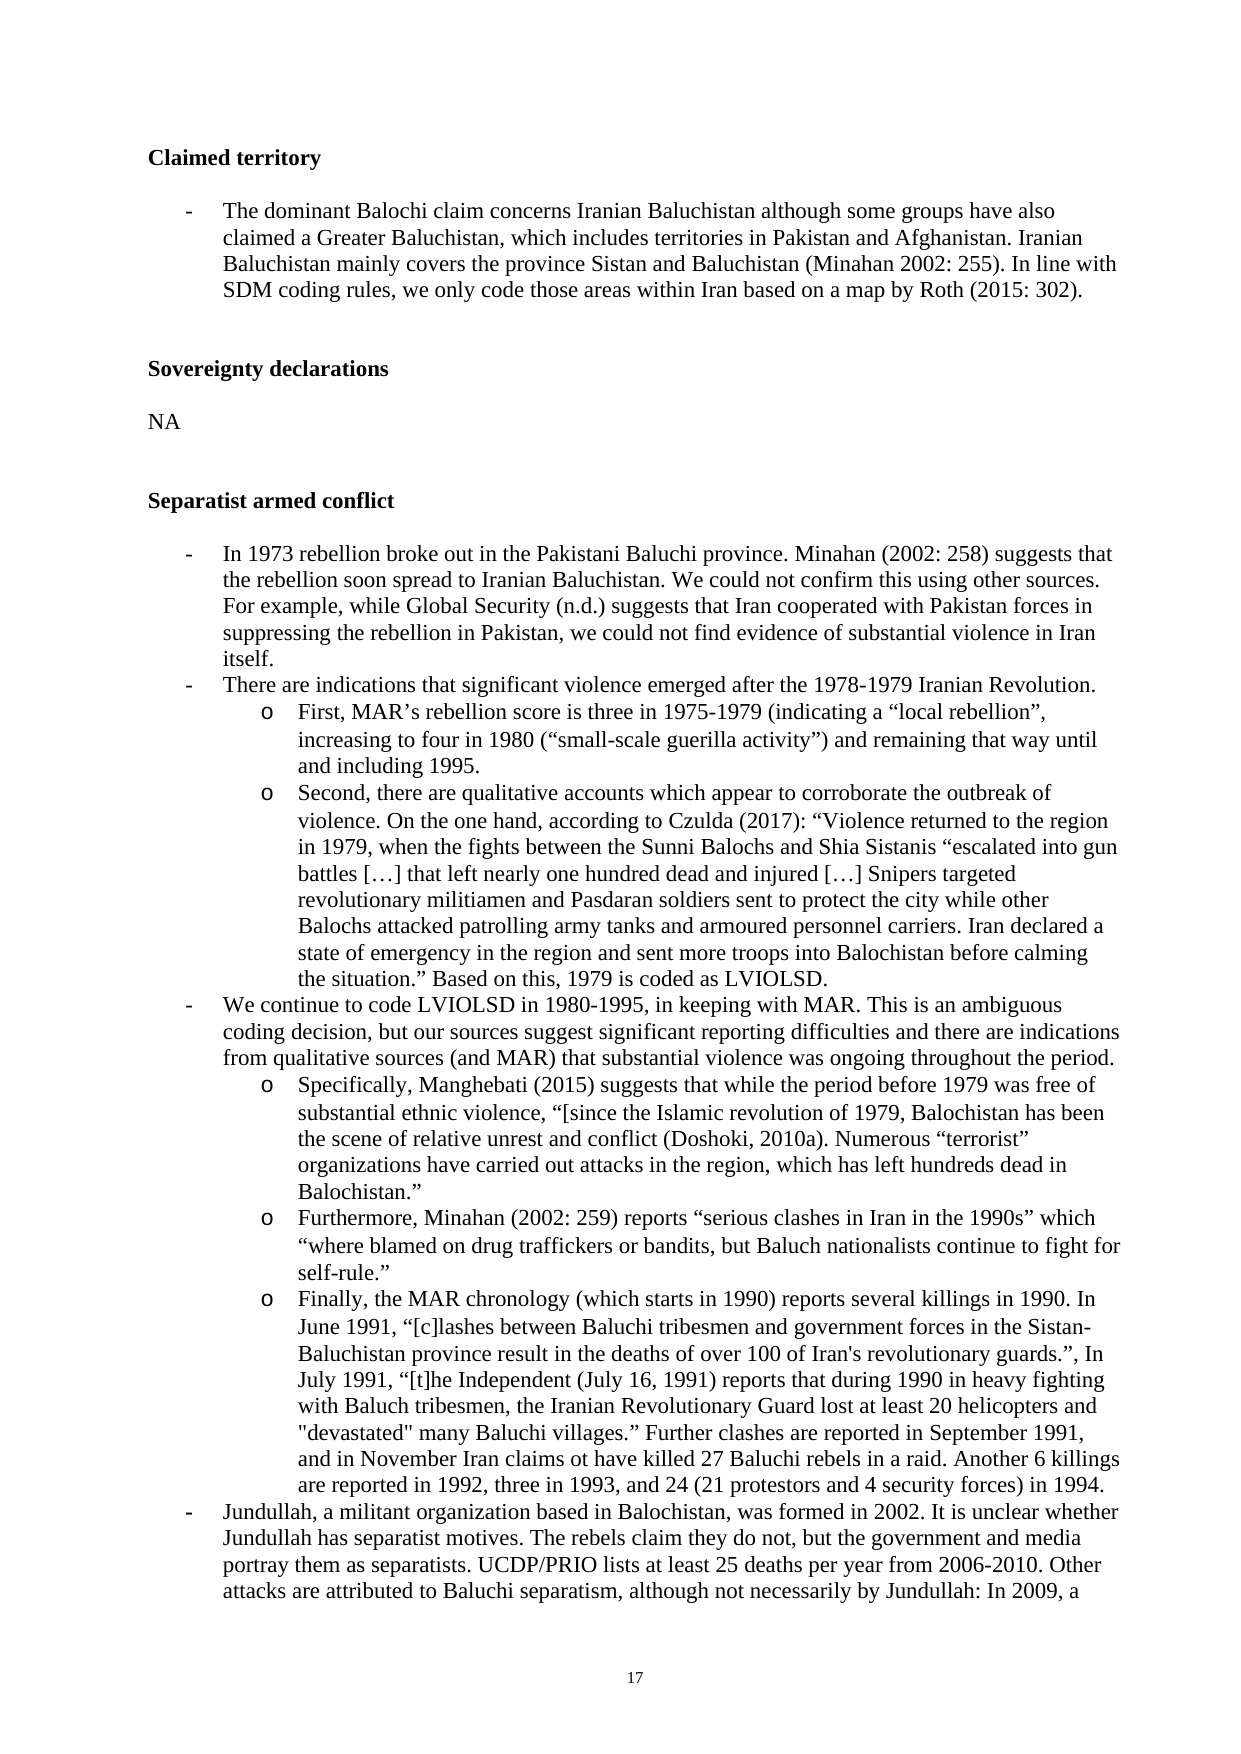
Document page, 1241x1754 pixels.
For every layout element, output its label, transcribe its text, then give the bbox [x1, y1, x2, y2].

list There are indications that significant violence emerged after the 1978-1979 Iranian Revolution. [185, 672, 1122, 698]
list We continue to code LVIOLSD in 1980-1995, in keeping with MAR. This is an ambiguous coding decision, but our sources suggest significant reporting difficulties and there are indications from qualitative sources (and MAR) that substantial violence was ongoing throughout the period. [185, 992, 1122, 1071]
text Separatist armed conflict [148, 487, 1122, 513]
text NA [148, 408, 1122, 434]
text Claimed territory [148, 144, 1122, 171]
list In 1973 rebellion broke out in the Pakistani Baluchi province. Minahan (2002: 258) suggests that the rebellion soon spread to Iranian Baluchistan. We could not confirm this using other sources. For example, while Global Security (n.d.) suggests that Iran cooperated with Pakistan forces in suppressing the rebellion in Pakistan, we could not find evidence of substantial violence in Iran itself. [185, 540, 1122, 672]
text Sovereignty declarations [148, 355, 1122, 382]
list Second, there are qualitative accounts which appear to corroborate the outbreak of violence. On the one hand, according to Czulda (2017): “Violence returned to the region in 1979, when the fights between the Sunni Balochs and Shia Sistanis “escalated into gun battles […] that left nearly one hundred dead and injured […] Snipers targeted revolutionary militiamen and Pasdaran soldiers sent to protect the city while other Balochs attacked patrolling army tanks and armoured personnel carriers. Iran declared a state of emergency in the region and sent more troops into Balochistan before calming the situation.” Based on this, 1979 is coded as LVIOLSD. [260, 779, 1122, 992]
list Finally, the MAR chronology (which starts in 1990) reports several killings in 1990. In June 1991, “[c]lashes between Baluchi tribesmen and government forces in the Sistan-Baluchistan province result in the deaths of over 100 of Iran's revolutionary guards.”, In July 1991, “[t]he Independent (July 16, 1991) reports that during 1990 in heavy fighting with Baluch tribesmen, the Iranian Revolutionary Guard lost at least 20 helicopters and "devastated" many Baluchi villages.” Further clashes are reported in September 1991, and in November Iran claims ot have killed 27 Baluchi rebels in a raid. Another 6 killings are reported in 1992, three in 1993, and 24 (21 protestors and 4 security forces) in 1994. [260, 1285, 1122, 1498]
list Furthermore, Minahan (2002: 259) reports “serious clashes in Iran in the 1990s” which “where blamed on drug traffickers or bandits, but Baluch nationalists continue to fight for self-rule.” [260, 1204, 1122, 1285]
list Specifically, Manghebati (2015) suggests that while the period before 1979 was free of substantial ethnic violence, “[since the Islamic revolution of 1979, Balochistan has been the scene of relative unrest and conflict (Doshoki, 2010a). Numerous “terrorist” organizations have carried out attacks in the region, which has left hundreds dead in Balochistan.” [260, 1071, 1122, 1204]
list The dominant Balochi claim concerns Iranian Baluchistan although some groups have also claimed a Greater Baluchistan, which includes territories in Pakistan and Afghanistan. Iranian Baluchistan mainly covers the province Sistan and Baluchistan (Minahan 2002: 255). In line with SDM coding rules, we only code those areas within Iran based on a map by Roth (2015: 302). [185, 197, 1122, 303]
list First, MAR’s rebellion score is three in 1975-1979 (indicating a “local rebellion”, increasing to four in 1980 (“small-scale guerilla activity”) and remaining that way until and including 1995. [260, 698, 1122, 779]
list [185, 1498, 1122, 1603]
